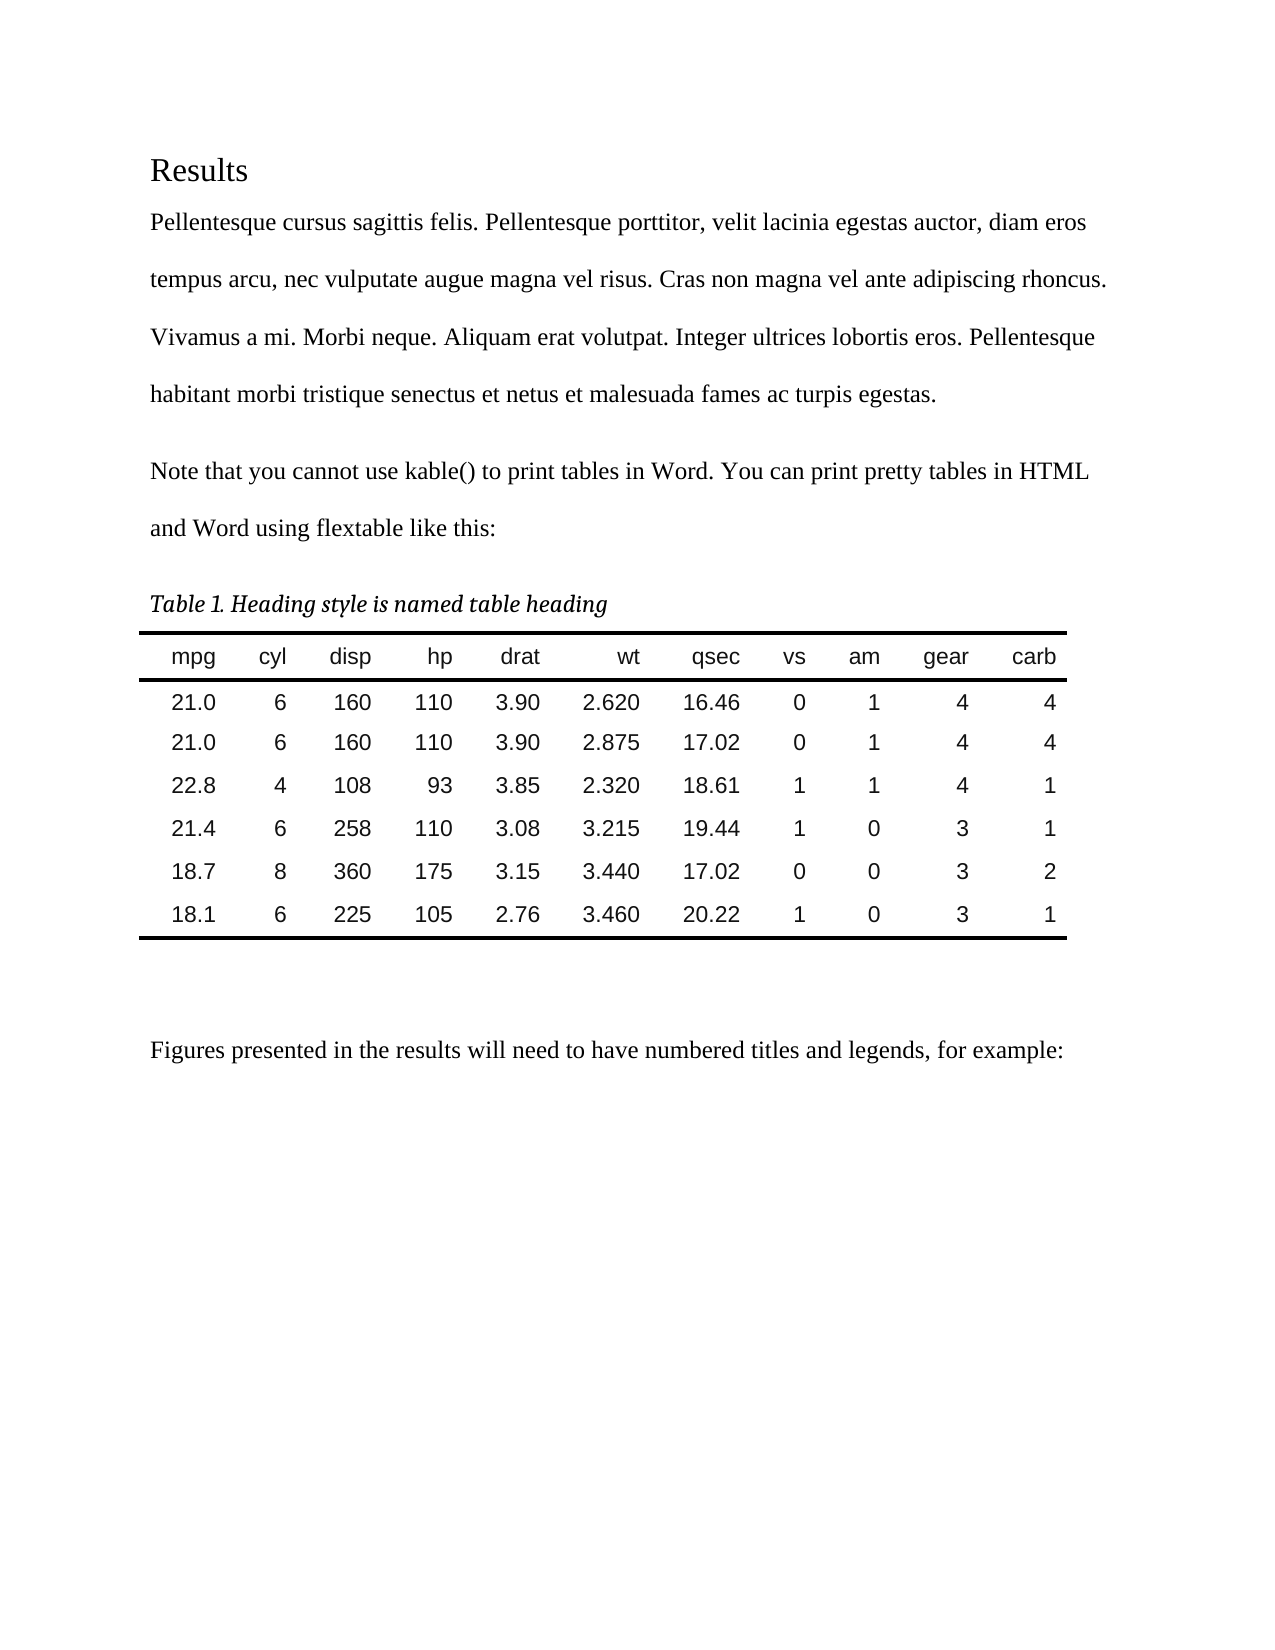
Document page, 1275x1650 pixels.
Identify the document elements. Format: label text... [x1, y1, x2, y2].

table_header carb [979, 635, 1067, 678]
table_cell 16.46 [650, 682, 750, 721]
table_cell 2.620 [550, 682, 650, 721]
table_cell 1 [816, 721, 891, 764]
table_cell 93 [382, 764, 463, 807]
table_cell 175 [382, 850, 463, 893]
table_cell 3.90 [463, 721, 550, 764]
text Table 1. Heading style is named table heading [150, 589, 1125, 618]
text Note that you cannot use kable() to print tables in Word. You can print pretty tables in HTML and Word using flextable like this: [150, 456, 1125, 542]
table_header qsec [650, 635, 750, 678]
table_cell 1 [979, 893, 1067, 936]
table_header vs [750, 635, 816, 678]
table_cell 4 [891, 682, 979, 721]
table_cell 258 [297, 807, 382, 850]
table_cell 108 [297, 764, 382, 807]
table_header hp [382, 635, 463, 678]
table_cell 6 [226, 807, 297, 850]
table_cell 3.215 [550, 807, 650, 850]
table_cell 17.02 [650, 850, 750, 893]
table_cell 18.61 [650, 764, 750, 807]
table_cell 18.1 [139, 893, 226, 936]
table_cell 2.875 [550, 721, 650, 764]
table_cell 0 [816, 850, 891, 893]
table_cell 0 [750, 682, 816, 721]
table_cell 21.0 [139, 682, 226, 721]
table_cell 4 [979, 682, 1067, 721]
table_cell 3.15 [463, 850, 550, 893]
table_cell 21.4 [139, 807, 226, 850]
table_cell 1 [816, 764, 891, 807]
text Pellentesque cursus sagittis felis. Pellentesque porttitor, velit lacinia egestas auctor, diam eros tempus arcu, nec vulputate augue magna vel risus. Cras non magna vel ante adipiscing rhoncus. Vivamus a mi. Morbi neque. Aliquam erat volutpat. Integer ultrices lobortis eros. Pellentesque habitant morbi tristique senectus et netus et malesuada fames ac turpis egestas. [150, 207, 1125, 408]
table_cell 110 [382, 807, 463, 850]
table_cell 3.90 [463, 682, 550, 721]
table_cell 4 [226, 764, 297, 807]
table_cell 110 [382, 721, 463, 764]
table_cell 4 [891, 764, 979, 807]
table_cell 0 [750, 721, 816, 764]
table_cell 4 [979, 721, 1067, 764]
table_cell 6 [226, 721, 297, 764]
table_cell 20.22 [650, 893, 750, 936]
table_cell 3 [891, 850, 979, 893]
table_cell 6 [226, 682, 297, 721]
table_cell 1 [750, 893, 816, 936]
table_cell 4 [891, 721, 979, 764]
table_header disp [297, 635, 382, 678]
table_cell 105 [382, 893, 463, 936]
table_cell 3.460 [550, 893, 650, 936]
table_cell 8 [226, 850, 297, 893]
table_cell 1 [979, 807, 1067, 850]
table_cell 3 [891, 893, 979, 936]
table_cell 1 [979, 764, 1067, 807]
table_cell 0 [750, 850, 816, 893]
table_cell 0 [816, 807, 891, 850]
table_cell 18.7 [139, 850, 226, 893]
table_header drat [463, 635, 550, 678]
table_cell 1 [816, 682, 891, 721]
table_cell 3 [891, 807, 979, 850]
table_header cyl [226, 635, 297, 678]
table_header am [816, 635, 891, 678]
table_cell 225 [297, 893, 382, 936]
table_header gear [891, 635, 979, 678]
table_cell 360 [297, 850, 382, 893]
table_cell 2.76 [463, 893, 550, 936]
table_cell 160 [297, 682, 382, 721]
table_cell 3.85 [463, 764, 550, 807]
table_cell 3.440 [550, 850, 650, 893]
table_cell 1 [750, 764, 816, 807]
table_header mpg [139, 635, 226, 678]
table_header wt [550, 635, 650, 678]
table_cell 2 [979, 850, 1067, 893]
subtitle Results [150, 150, 1125, 188]
table_cell 21.0 [139, 721, 226, 764]
table_cell 6 [226, 893, 297, 936]
text Figures presented in the results will need to have numbered titles and legends, for example: [150, 1035, 1125, 1063]
table_cell 19.44 [650, 807, 750, 850]
table_cell 2.320 [550, 764, 650, 807]
table_cell 1 [750, 807, 816, 850]
table_cell 3.08 [463, 807, 550, 850]
table_cell 17.02 [650, 721, 750, 764]
table_cell 0 [816, 893, 891, 936]
table_cell 22.8 [139, 764, 226, 807]
table_cell 160 [297, 721, 382, 764]
table_cell 110 [382, 682, 463, 721]
